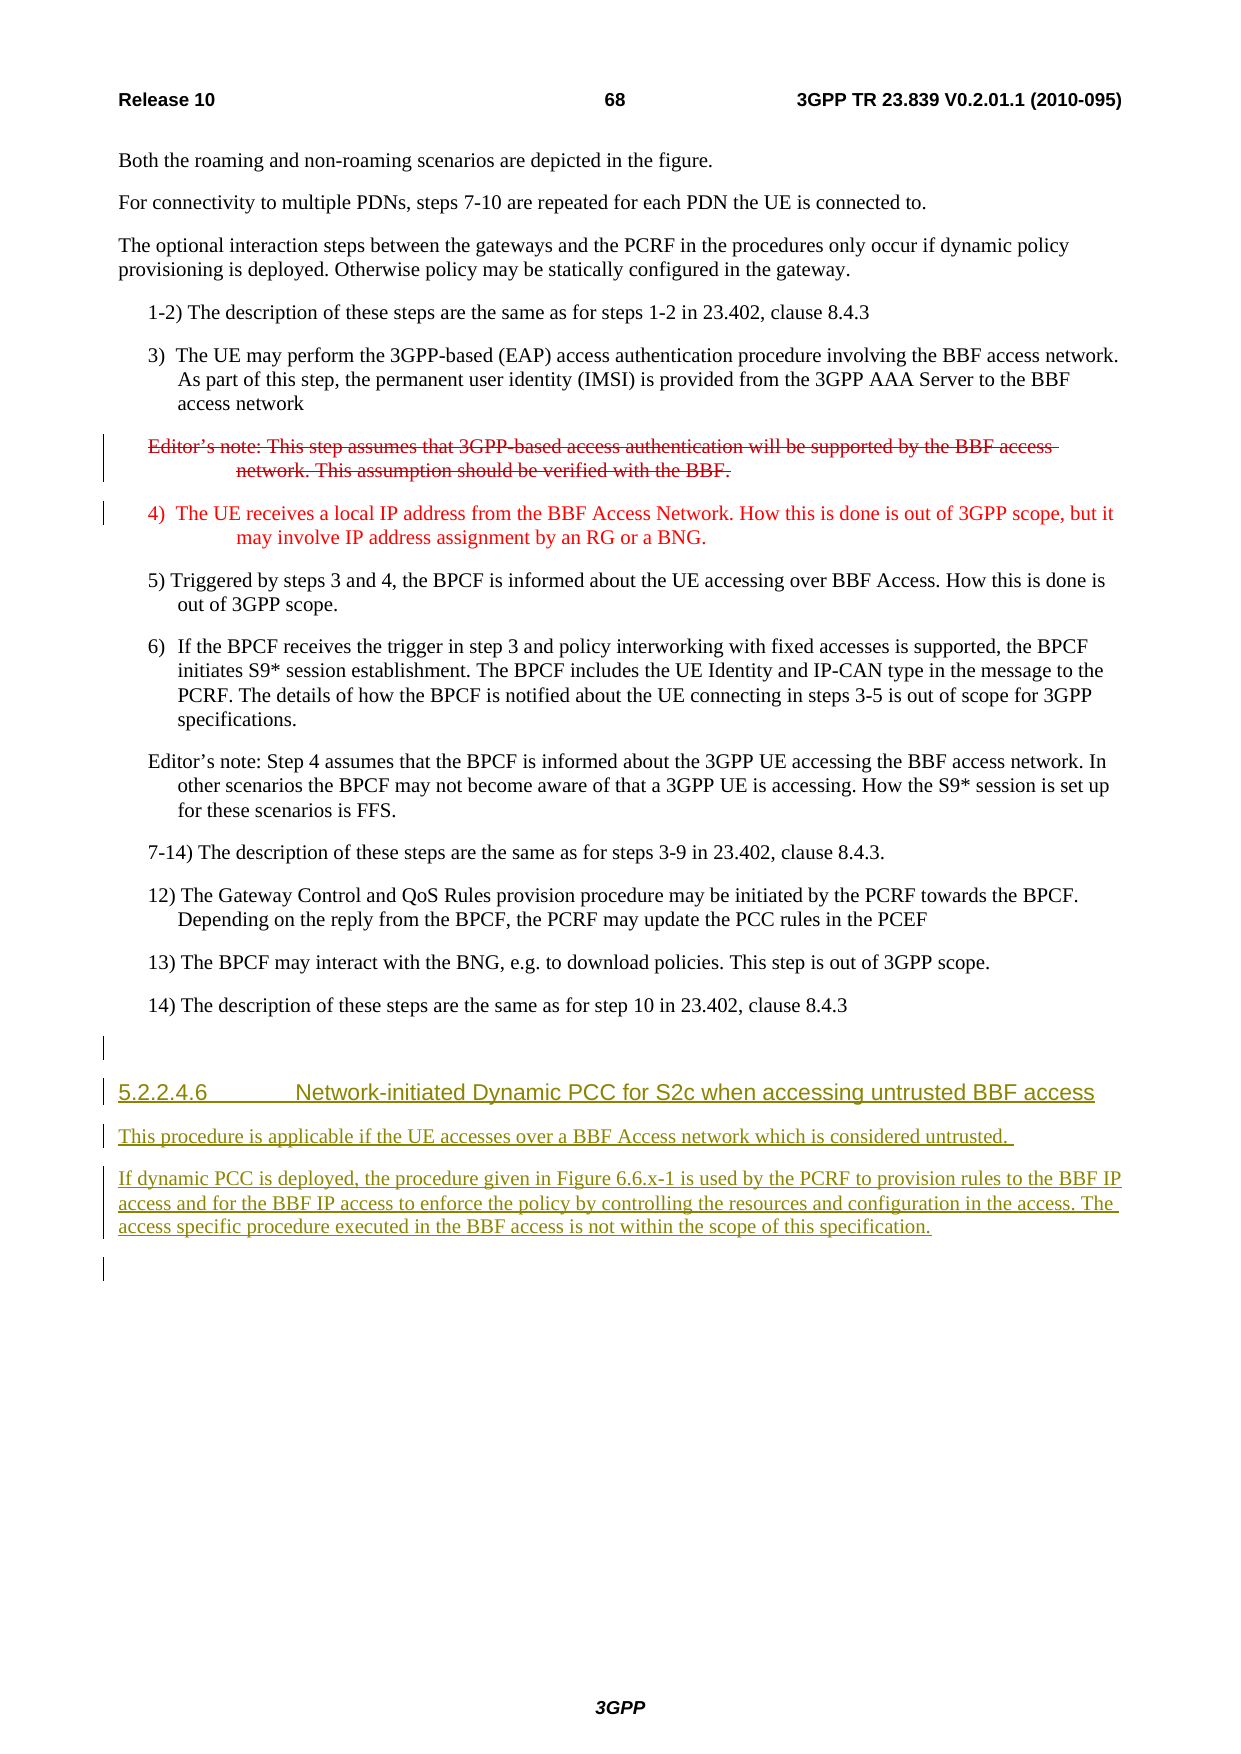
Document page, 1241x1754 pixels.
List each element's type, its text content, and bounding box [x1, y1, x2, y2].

text 14) The description of these steps are the same as for step 10 in 23.402, clause 8.4.3 [148, 993, 1122, 1017]
text 3) The UE may perform the 3GPP-based (EAP) access authentication procedure involving the BBF access network. As part of this step, the permanent user identity (IMSI) is provided from the 3GPP AAA Server to the BBF access network [148, 343, 1122, 415]
text 4) The UE receives a local IP address from the BBF Access Network. How this is done is out of 3GPP scope, but it may involve IP address assignment by an RG or a BNG. [148, 501, 1122, 549]
text 12) The Gateway Control and QoS Rules provision procedure may be initiated by the PCRF towards the BPCF. Depending on the reply from the BPCF, the PCRF may update the PCC rules in the PCEF [148, 883, 1122, 931]
text 6) If the BPCF receives the trigger in step 3 and policy interworking with fixed accesses is supported, the BPCF initiates S9* session establishment. The BPCF includes the UE Identity and IP-CAN type in the message to the PCRF. The details of how the BPCF is notified about the UE connecting in steps 3-5 is out of scope for 3GPP specifications. [148, 634, 1122, 731]
text For connectivity to multiple PDNs, steps 7-10 are repeated for each PDN the UE is connected to. [118, 190, 1122, 214]
text Editor’s note: Step 4 assumes that the BPCF is informed about the 3GPP UE accessing the BBF access network. In other scenarios the BPCF may not become aware of that a 3GPP UE is accessing. How the S9* session is set up for these scenarios is FFS. [148, 749, 1122, 822]
text The optional interaction steps between the gateways and the PCRF in the procedures only occur if dynamic policy provisioning is deployed. Otherwise policy may be statically configured in the gateway. [118, 233, 1122, 281]
text 7-14) The description of these steps are the same as for steps 3-9 in 23.402, clause 8.4.3. [148, 840, 1122, 864]
text Both the roaming and non-roaming scenarios are depicted in the figure. [118, 147, 1122, 172]
text 1-2) The description of these steps are the same as for steps 1-2 in 23.402, clause 8.4.3 [148, 300, 1122, 324]
text 5) Triggered by steps 3 and 4, the BPCF is informed about the UE accessing over BBF Access. How this is done is out of 3GPP scope. [148, 567, 1122, 616]
text 13) The BPCF may interact with the BNG, e.g. to download policies. This step is out of 3GPP scope. [148, 950, 1122, 974]
